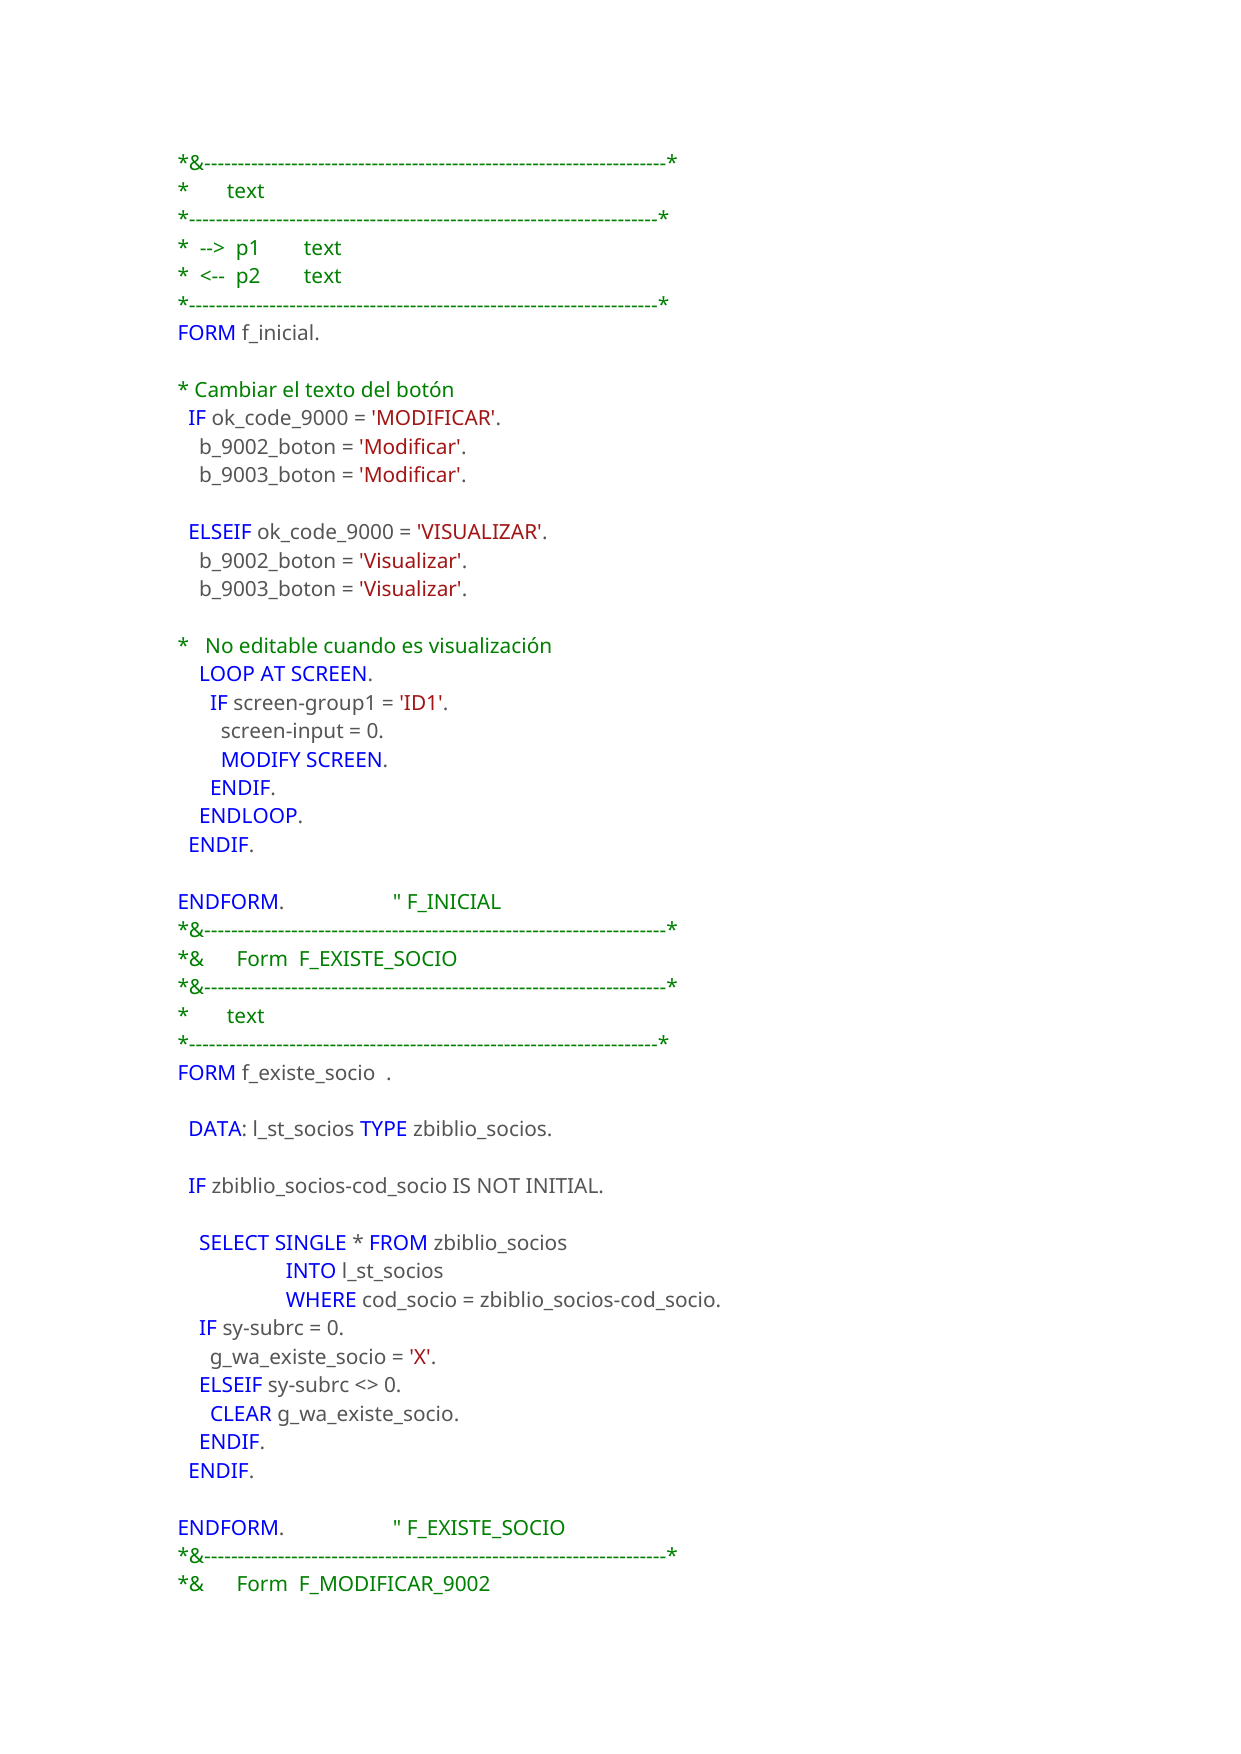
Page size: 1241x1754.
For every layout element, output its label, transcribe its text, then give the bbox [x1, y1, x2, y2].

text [177, 1541, 1063, 1569]
text * text [177, 1001, 1063, 1029]
text FORM f_inicial. [177, 318, 1063, 347]
text screen-input = 0. [177, 716, 1063, 745]
text IF ok_code_9000 = 'MODIFICAR'. [177, 403, 1063, 432]
text *&---------------------------------------------------------------------* [177, 972, 1063, 1001]
text FORM f_existe_socio . [177, 1058, 1063, 1086]
text *----------------------------------------------------------------------* [177, 1029, 1063, 1058]
text SELECT SINGLE * FROM zbiblio_socios [177, 1228, 1063, 1257]
text b_9002_boton = 'Modificar'. [177, 432, 1063, 460]
text IF screen-group1 = 'ID1'. [177, 688, 1063, 716]
text MODIFY SCREEN. [177, 745, 1063, 773]
text *& Form F_MODIFICAR_9002 [177, 1569, 1063, 1598]
text *----------------------------------------------------------------------* [177, 204, 1063, 233]
text ELSEIF sy-subrc <> 0. [177, 1370, 1063, 1399]
text g_wa_existe_socio = 'X'. [177, 1342, 1063, 1370]
text * <-- p2 text [177, 261, 1063, 290]
text *----------------------------------------------------------------------* [177, 290, 1063, 318]
text ENDIF. [177, 830, 1063, 858]
text *&---------------------------------------------------------------------* [177, 915, 1063, 944]
text CLEAR g_wa_existe_socio. [177, 1399, 1063, 1427]
text WHERE cod_socio = zbiblio_socios-cod_socio. [177, 1285, 1063, 1313]
text IF zbiblio_socios-cod_socio IS NOT INITIAL. [177, 1171, 1063, 1200]
text * Cambiar el texto del botón [177, 375, 1063, 403]
text ENDFORM. " F_EXISTE_SOCIO [177, 1513, 1063, 1541]
text ENDIF. [177, 1456, 1063, 1484]
text ENDLOOP. [177, 802, 1063, 830]
text * No editable cuando es visualización [177, 631, 1063, 659]
text ENDIF. [177, 1427, 1063, 1456]
text INTO l_st_socios [177, 1257, 1063, 1285]
text ENDIF. [177, 773, 1063, 802]
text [177, 148, 1063, 176]
text LOOP AT SCREEN. [177, 659, 1063, 688]
text * --> p1 text [177, 233, 1063, 261]
text ENDFORM. " F_INICIAL [177, 887, 1063, 915]
text b_9003_boton = 'Modificar'. [177, 460, 1063, 489]
text DATA: l_st_socios TYPE zbiblio_socios. [177, 1114, 1063, 1143]
text *& Form F_EXISTE_SOCIO [177, 944, 1063, 972]
text IF sy-subrc = 0. [177, 1313, 1063, 1342]
text * text [177, 176, 1063, 204]
text b_9002_boton = 'Visualizar'. [177, 546, 1063, 574]
text b_9003_boton = 'Visualizar'. [177, 574, 1063, 603]
text ELSEIF ok_code_9000 = 'VISUALIZAR'. [177, 517, 1063, 546]
